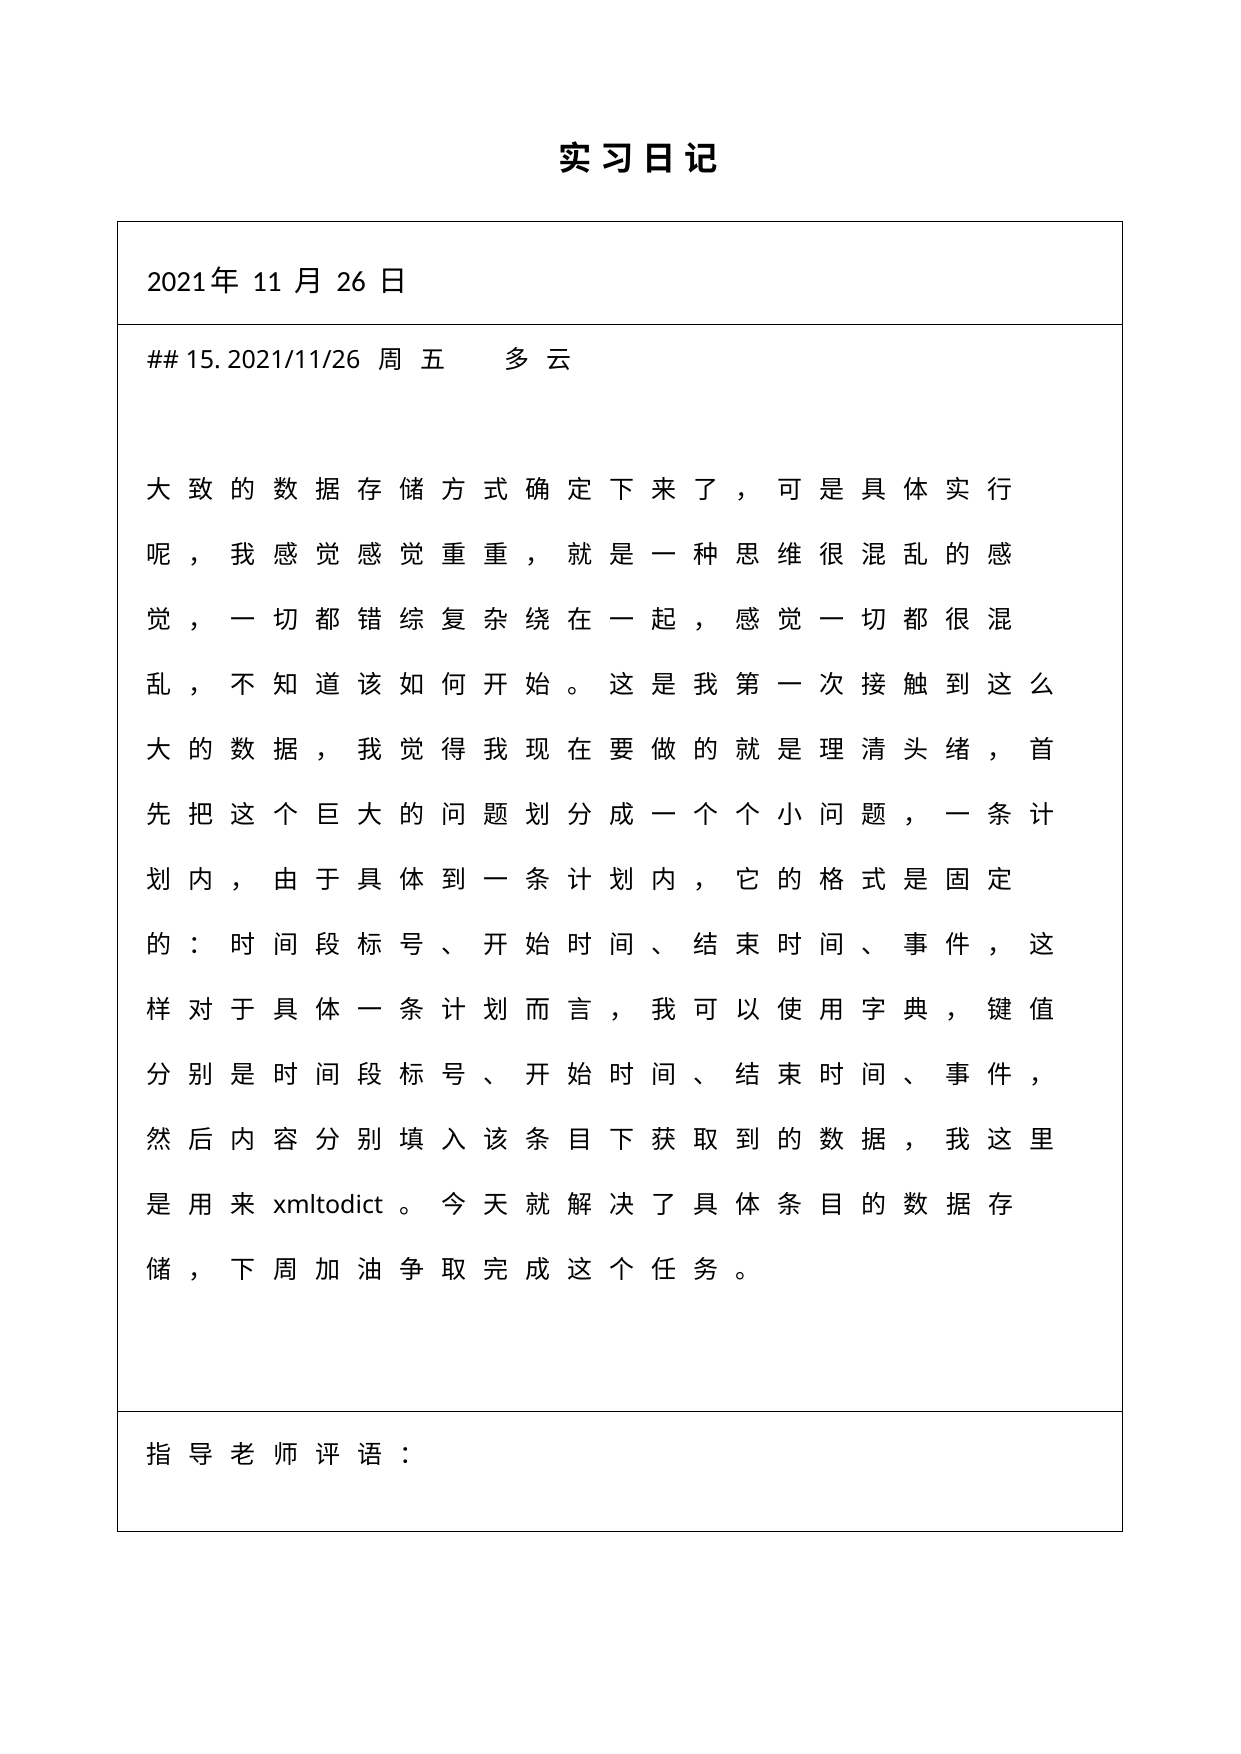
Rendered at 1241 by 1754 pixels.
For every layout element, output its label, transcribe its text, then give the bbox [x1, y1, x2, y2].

text 实习日记 [126, 124, 1114, 189]
table_cell 指导老师评语： [118, 1412, 1122, 1531]
table_header ## 15. 2021/11/26 周五 多云 大致的数据存储方式确定下来了，可是具体实行呢，我感觉感觉重重，就是一种思维很混乱的感觉，一切都错综复杂绕在一起，感觉一切都很混乱，不知道该如何开始。这是我第一次接触到这么大的数据，我觉得我现在要做的就是理清头绪，首先把这个巨大的问题划分成一个个小问题，一条计划内，由于具体到一条计划内，它的格式是固定的：时间段标号、开始时间、结束时间、事件，这样对于具体一条计划而言，我可以使用字典，键值分别是时间段标号、开始时间、结束时间、事件，然后内容分别填入该条目下获取到的数据，我这里是用来xmltodict。今天就解决了具体条目的数据存储，下周加油争取完成这个任务。 [118, 222, 1122, 324]
table_header ## 15. 2021/11/26 周五 多云 大致的数据存储方式确定下来了，可是具体实行呢，我感觉感觉重重，就是一种思维很混乱的感觉，一切都错综复杂绕在一起，感觉一切都很混乱，不知道该如何开始。这是我第一次接触到这么大的数据，我觉得我现在要做的就是理清头绪，首先把这个巨大的问题划分成一个个小问题，一条计划内，由于具体到一条计划内，它的格式是固定的：时间段标号、开始时间、结束时间、事件，这样对于具体一条计划而言，我可以使用字典，键值分别是时间段标号、开始时间、结束时间、事件，然后内容分别填入该条目下获取到的数据，我这里是用来xmltodict。今天就解决了具体条目的数据存储，下周加油争取完成这个任务。 [118, 325, 1122, 1411]
